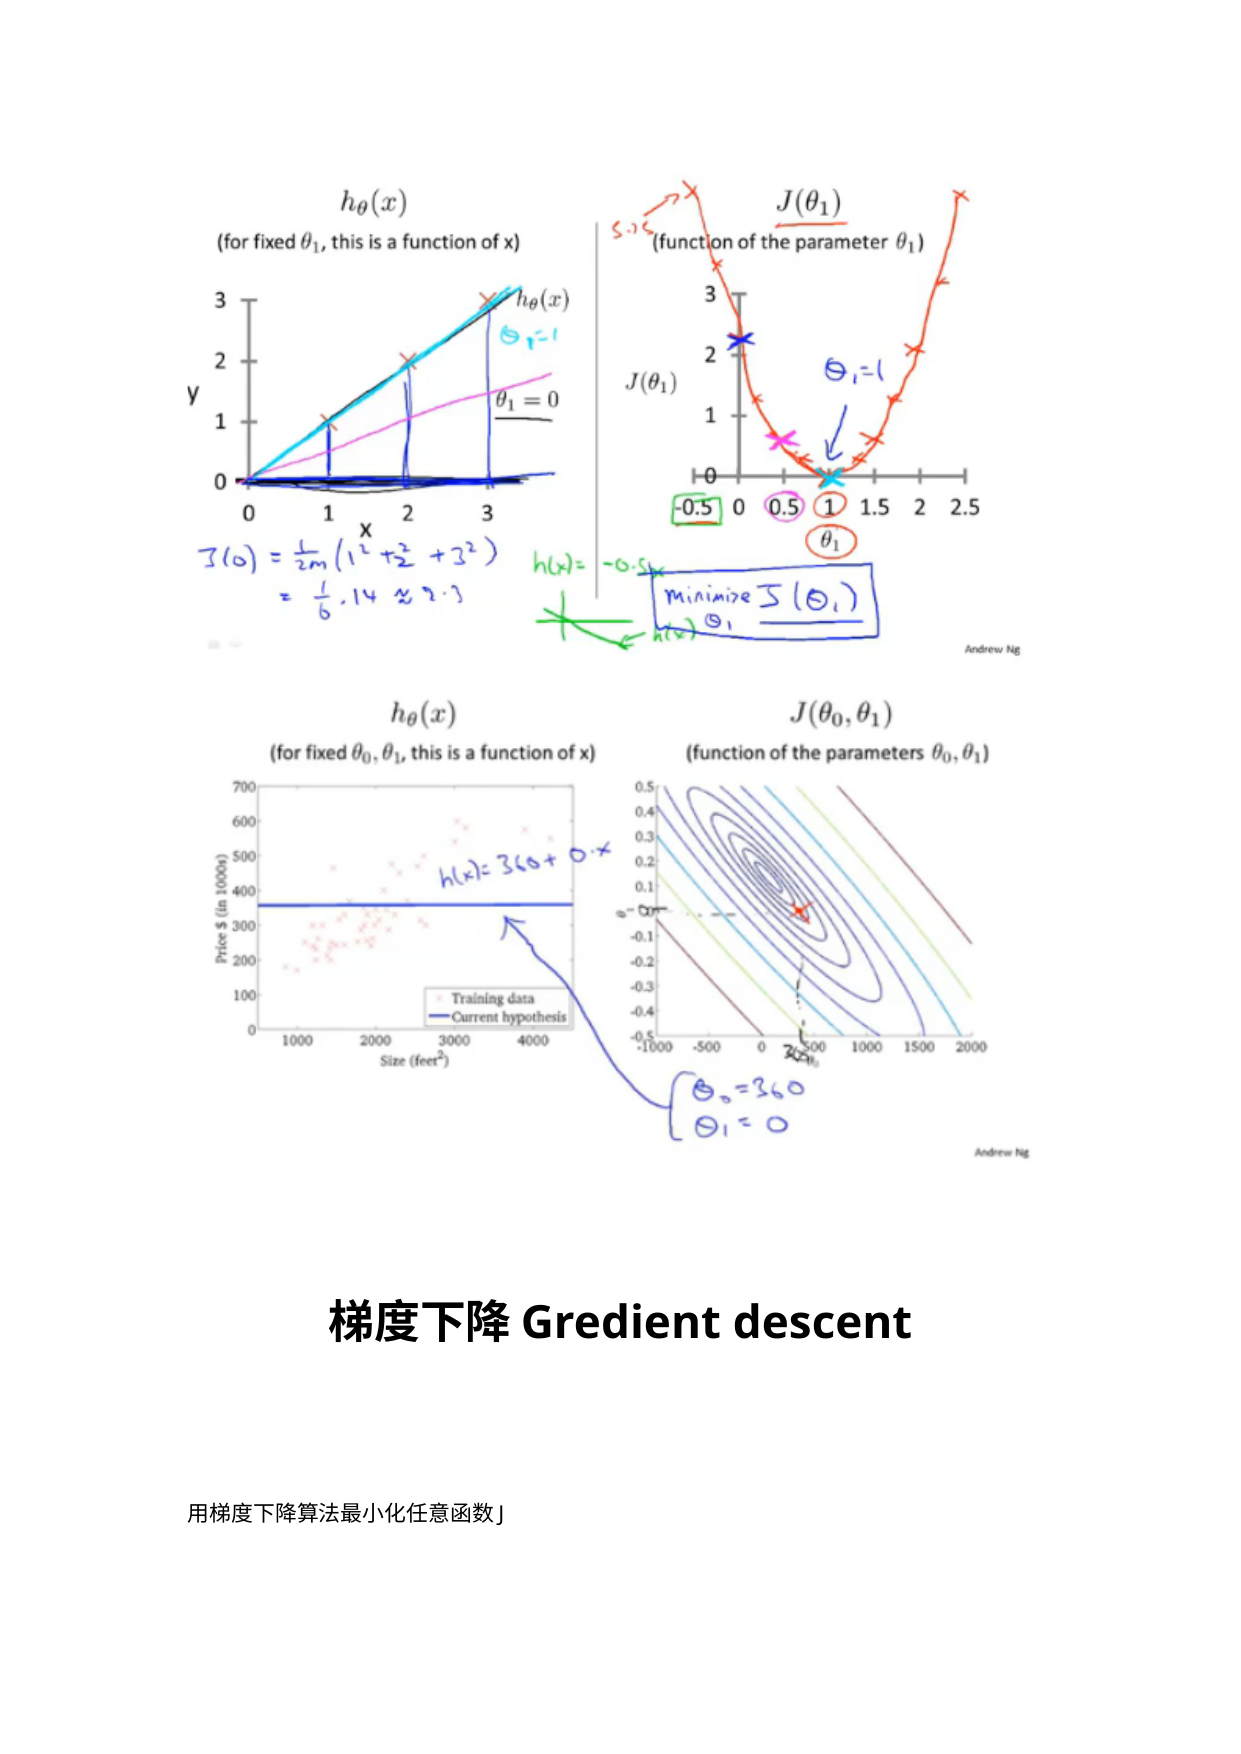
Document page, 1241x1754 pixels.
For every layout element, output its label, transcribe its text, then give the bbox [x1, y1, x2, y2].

picture [187, 162, 1030, 667]
subtitle 梯度下降Gredient descent [187, 1270, 1053, 1367]
text 用梯度下降算法最小化任意函数J [187, 1496, 1053, 1528]
picture [187, 682, 1053, 1182]
